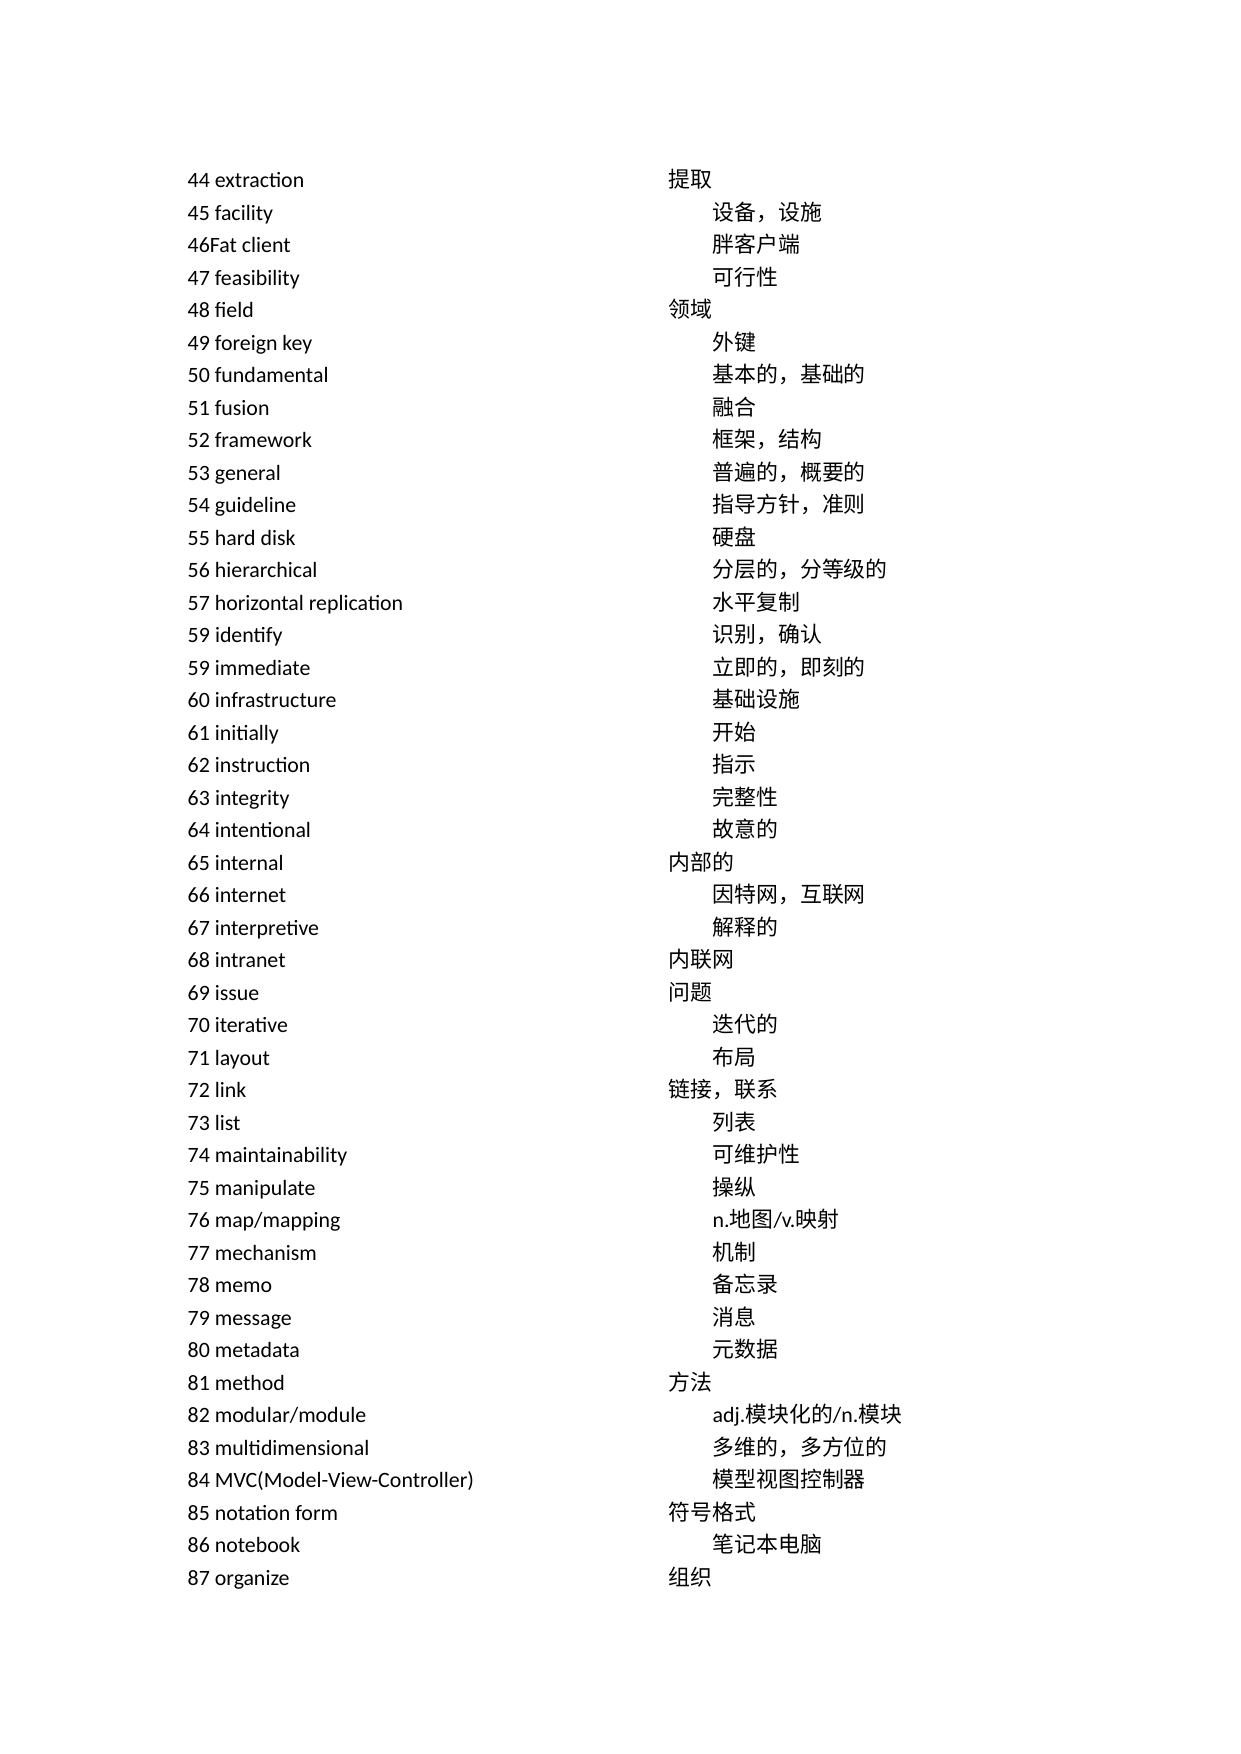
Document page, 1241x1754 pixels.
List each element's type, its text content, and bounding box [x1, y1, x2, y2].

text 84 MVC(Model-View-Controller) 模型视图控制器 [187, 1462, 1053, 1494]
text 71 layout 布局 [187, 1039, 1053, 1072]
text 76 map/mapping n.地图/v.映射 [187, 1202, 1053, 1234]
text 80 metadata 元数据 [187, 1332, 1053, 1364]
text 46Fat client 胖客户端 [187, 227, 1053, 259]
text 63 integrity 完整性 [187, 779, 1053, 812]
text 65 internal 内部的 [187, 844, 1053, 877]
text 53 general 普遍的，概要的 [187, 454, 1053, 487]
text 86 notebook 笔记本电脑 [187, 1527, 1053, 1559]
text 69 issue 问题 [187, 974, 1053, 1007]
text 72 link 链接，联系 [187, 1072, 1053, 1104]
text 47 feasibility 可行性 [187, 259, 1053, 292]
text 44 extraction 提取 [187, 162, 1053, 194]
text 75 manipulate 操纵 [187, 1169, 1053, 1202]
text 85 notation form 符号格式 [187, 1494, 1053, 1527]
text 83 multidimensional 多维的，多方位的 [187, 1429, 1053, 1462]
text 52 framework 框架，结构 [187, 422, 1053, 454]
text 62 instruction 指示 [187, 747, 1053, 779]
text 48 field 领域 [187, 292, 1053, 324]
text 51 fusion 融合 [187, 389, 1053, 422]
text 68 intranet 内联网 [187, 942, 1053, 974]
text 82 modular/module adj.模块化的/n.模块 [187, 1397, 1053, 1429]
text 67 interpretive 解释的 [187, 909, 1053, 942]
text 70 iterative 迭代的 [187, 1007, 1053, 1039]
text 57 horizontal replication 水平复制 [187, 584, 1053, 617]
text 49 foreign key 外键 [187, 324, 1053, 357]
text 56 hierarchical 分层的，分等级的 [187, 552, 1053, 584]
text 54 guideline 指导方针，准则 [187, 487, 1053, 519]
text 87 organize 组织 [187, 1559, 1053, 1592]
text 79 message 消息 [187, 1299, 1053, 1332]
text 64 intentional 故意的 [187, 812, 1053, 844]
text 50 fundamental 基本的，基础的 [187, 357, 1053, 389]
text 78 memo 备忘录 [187, 1267, 1053, 1299]
text 77 mechanism 机制 [187, 1234, 1053, 1267]
text 60 infrastructure 基础设施 [187, 682, 1053, 714]
text 74 maintainability 可维护性 [187, 1137, 1053, 1169]
text 59 immediate 立即的，即刻的 [187, 649, 1053, 682]
text 45 facility 设备，设施 [187, 194, 1053, 227]
text 66 internet 因特网，互联网 [187, 877, 1053, 909]
text 55 hard disk 硬盘 [187, 519, 1053, 552]
text 59 identify 识别，确认 [187, 617, 1053, 649]
text 61 initially 开始 [187, 714, 1053, 747]
text 73 list 列表 [187, 1104, 1053, 1137]
text 81 method 方法 [187, 1364, 1053, 1397]
